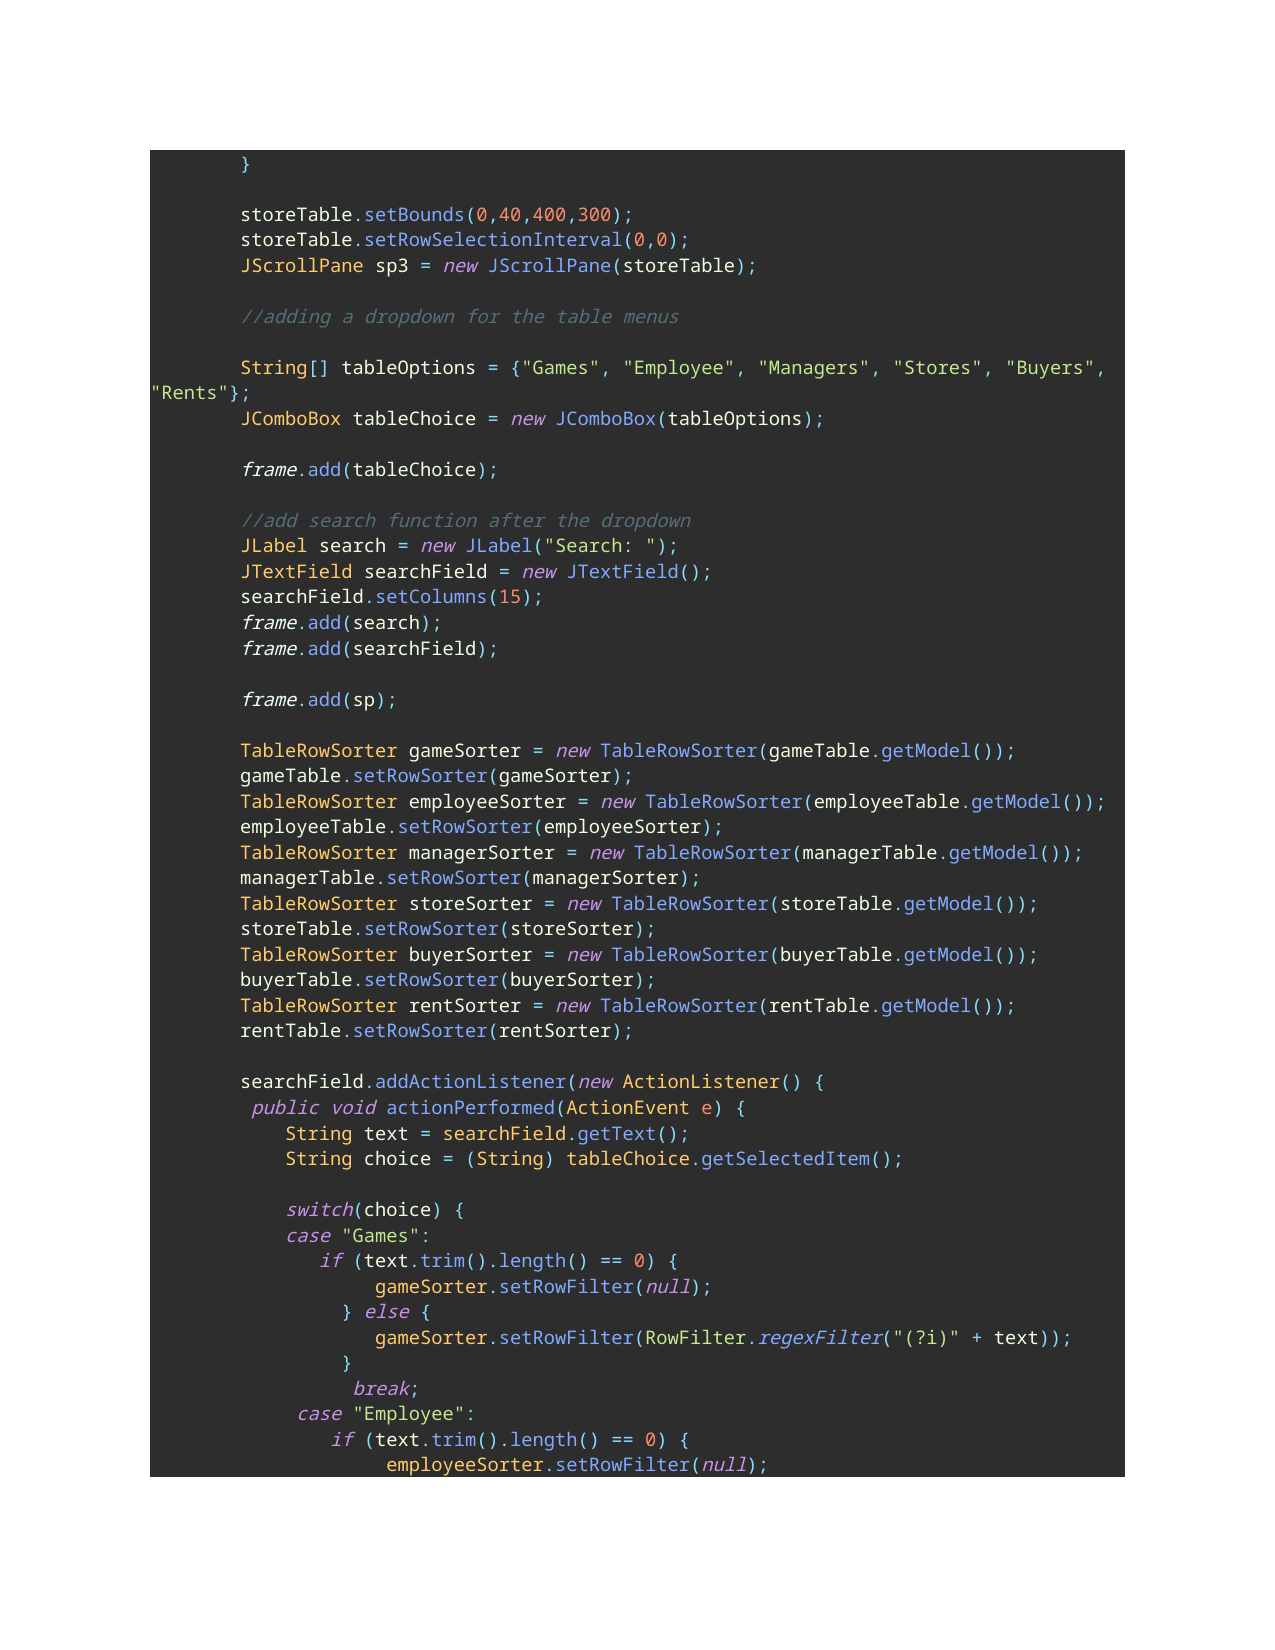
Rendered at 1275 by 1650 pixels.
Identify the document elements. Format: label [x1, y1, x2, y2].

text [150, 150, 1125, 1477]
